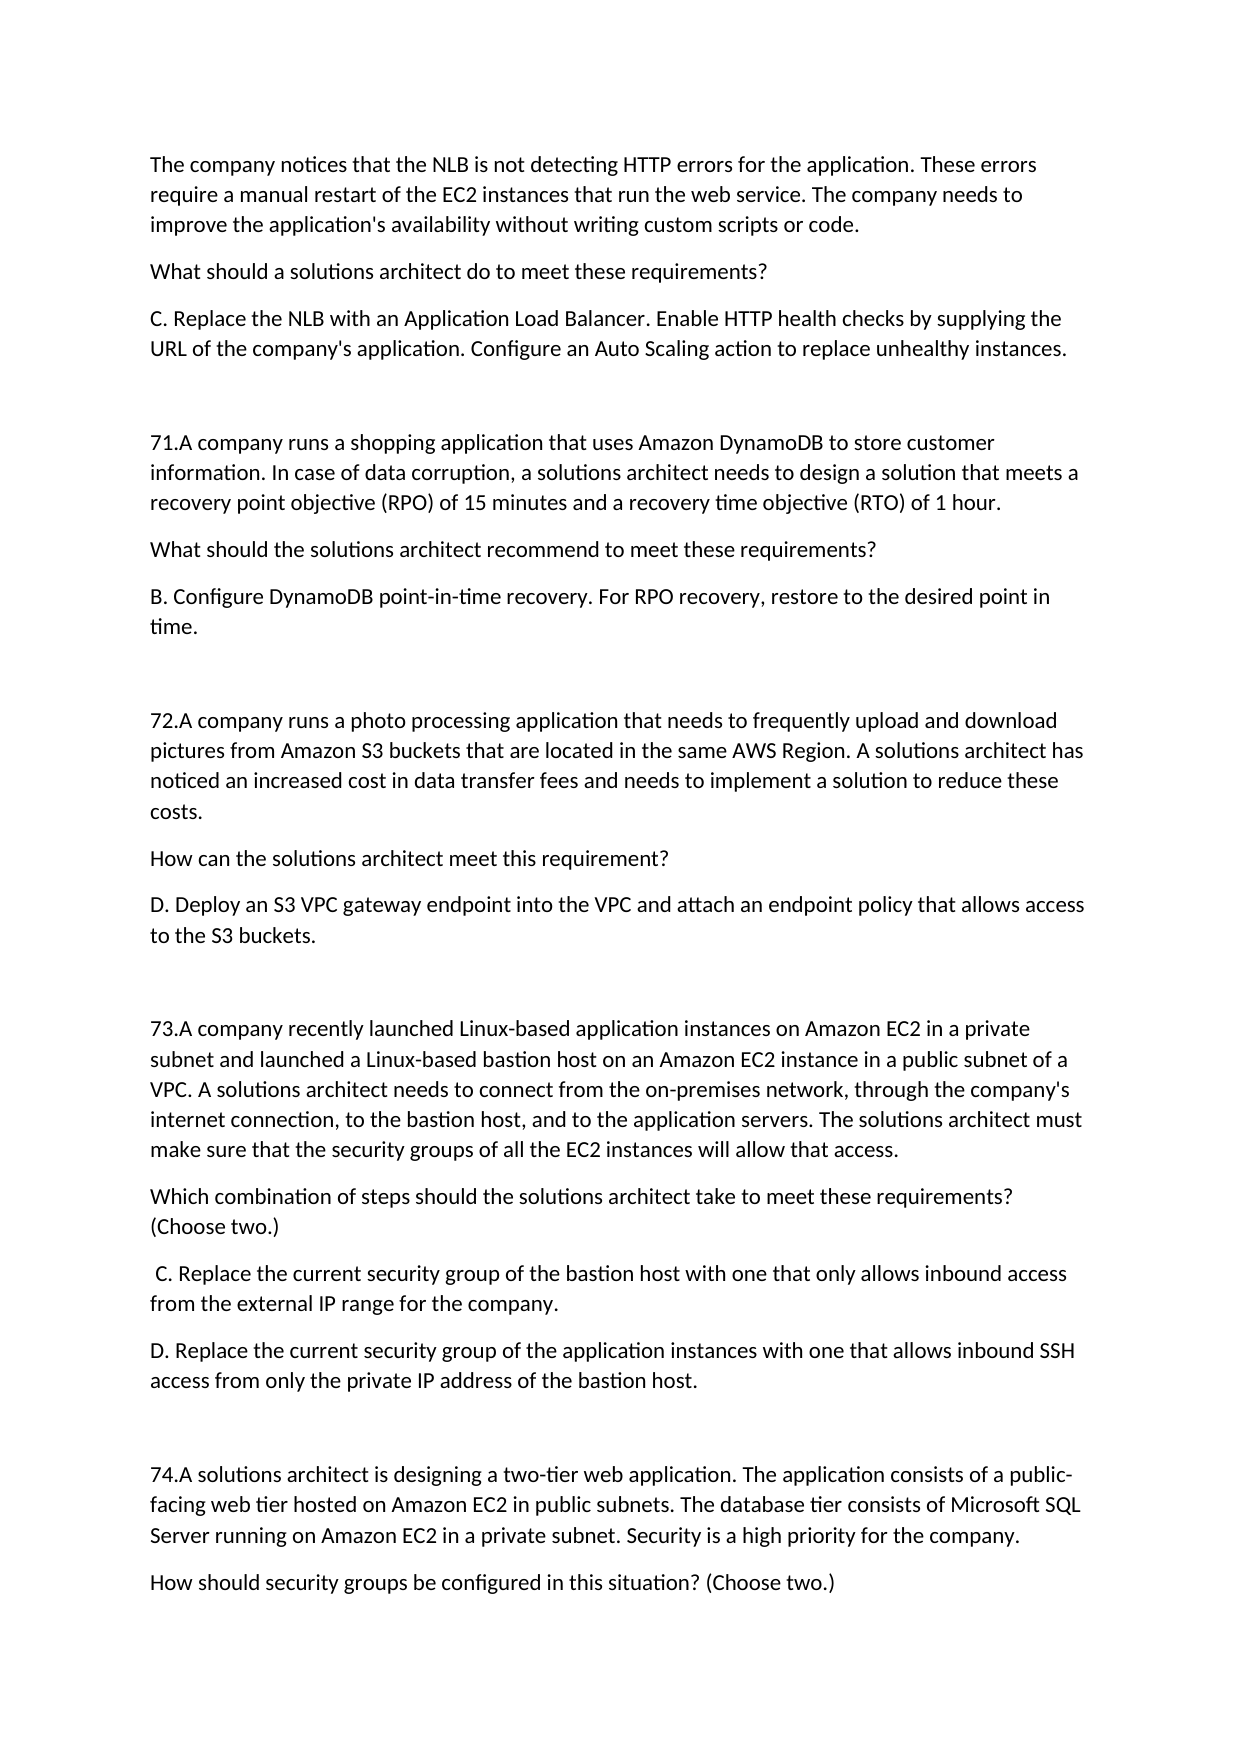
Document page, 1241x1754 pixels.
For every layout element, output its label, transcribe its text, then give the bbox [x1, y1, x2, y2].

text The company notices that the NLB is not detecting HTTP errors for the application. These errors require a manual restart of the EC2 instances that run the web service. The company needs to improve the application's availability without writing custom scripts or code. [150, 150, 1090, 238]
text B. Configure DynamoDB point-in-time recovery. For RPO recovery, restore to the desired point in time. [150, 582, 1090, 641]
text 73.A company recently launched Linux-based application instances on Amazon EC2 in a private subnet and launched a Linux-based bastion host on an Amazon EC2 instance in a public subnet of a VPC. A solutions architect needs to connect from the on-premises network, through the company's internet connection, to the bastion host, and to the application servers. The solutions architect must make sure that the security groups of all the EC2 instances will allow that access. [150, 1014, 1090, 1163]
text D. Deploy an S3 VPC gateway endpoint into the VPC and attach an endpoint policy that allows access to the S3 buckets. [150, 891, 1090, 949]
text D. Replace the current security group of the application instances with one that allows inbound SSH access from only the private IP address of the bastion host. [150, 1336, 1090, 1395]
text 72.A company runs a photo processing application that needs to frequently upload and download pictures from Amazon S3 buckets that are located in the same AWS Region. A solutions architect has noticed an increased cost in data transfer fees and needs to implement a solution to reduce these costs. [150, 706, 1090, 825]
text Which combination of steps should the solutions architect take to meet these requirements? (Choose two.) [150, 1182, 1090, 1241]
text C. Replace the NLB with an Application Load Balancer. Enable HTTP health checks by supplying the URL of the company's application. Configure an Auto Scaling action to replace unhealthy instances. [150, 304, 1090, 362]
text 71.A company runs a shopping application that uses Amazon DynamoDB to store customer information. In case of data corruption, a solutions architect needs to design a solution that meets a recovery point objective (RPO) of 15 minutes and a recovery time objective (RTO) of 1 hour. [150, 428, 1090, 517]
text C. Replace the current security group of the bastion host with one that only allows inbound access from the external IP range for the company. [150, 1259, 1090, 1318]
text What should a solutions architect do to meet these requirements? [150, 257, 1090, 285]
text What should the solutions architect recommend to meet these requirements? [150, 535, 1090, 563]
text How should security groups be configured in this situation? (Choose two.) [150, 1568, 1090, 1596]
text 74.A solutions architect is designing a two-tier web application. The application consists of a public-facing web tier hosted on Amazon EC2 in public subnets. The database tier consists of Microsoft SQL Server running on Amazon EC2 in a private subnet. Security is a high priority for the company. [150, 1460, 1090, 1549]
text How can the solutions architect meet this requirement? [150, 844, 1090, 872]
